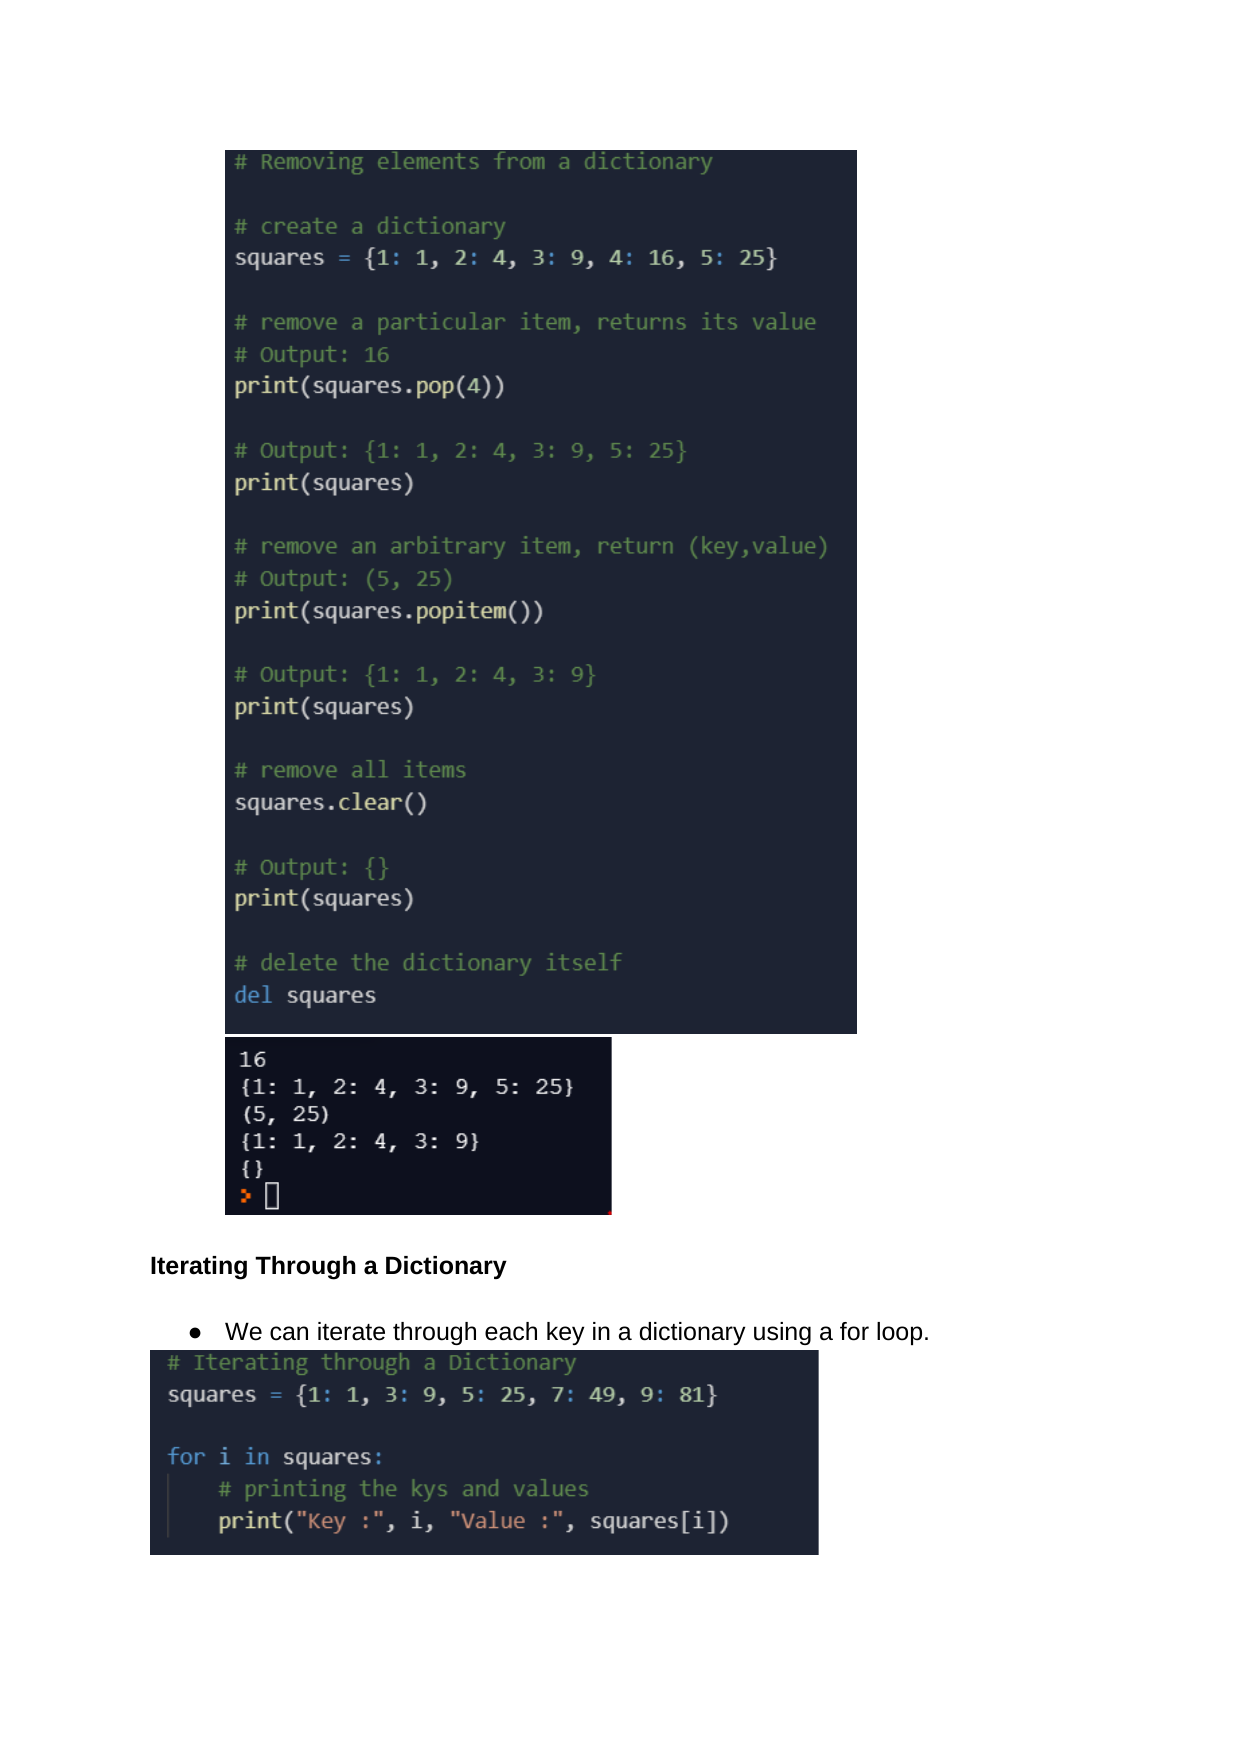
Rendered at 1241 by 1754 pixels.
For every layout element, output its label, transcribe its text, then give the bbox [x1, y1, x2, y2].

picture [225, 150, 857, 1034]
list We can iterate through each key in a dictionary using a for loop. [187, 1317, 1090, 1346]
picture [150, 1350, 819, 1555]
picture [225, 1037, 612, 1215]
text Iterating Through a Dictionary [150, 1251, 1090, 1280]
